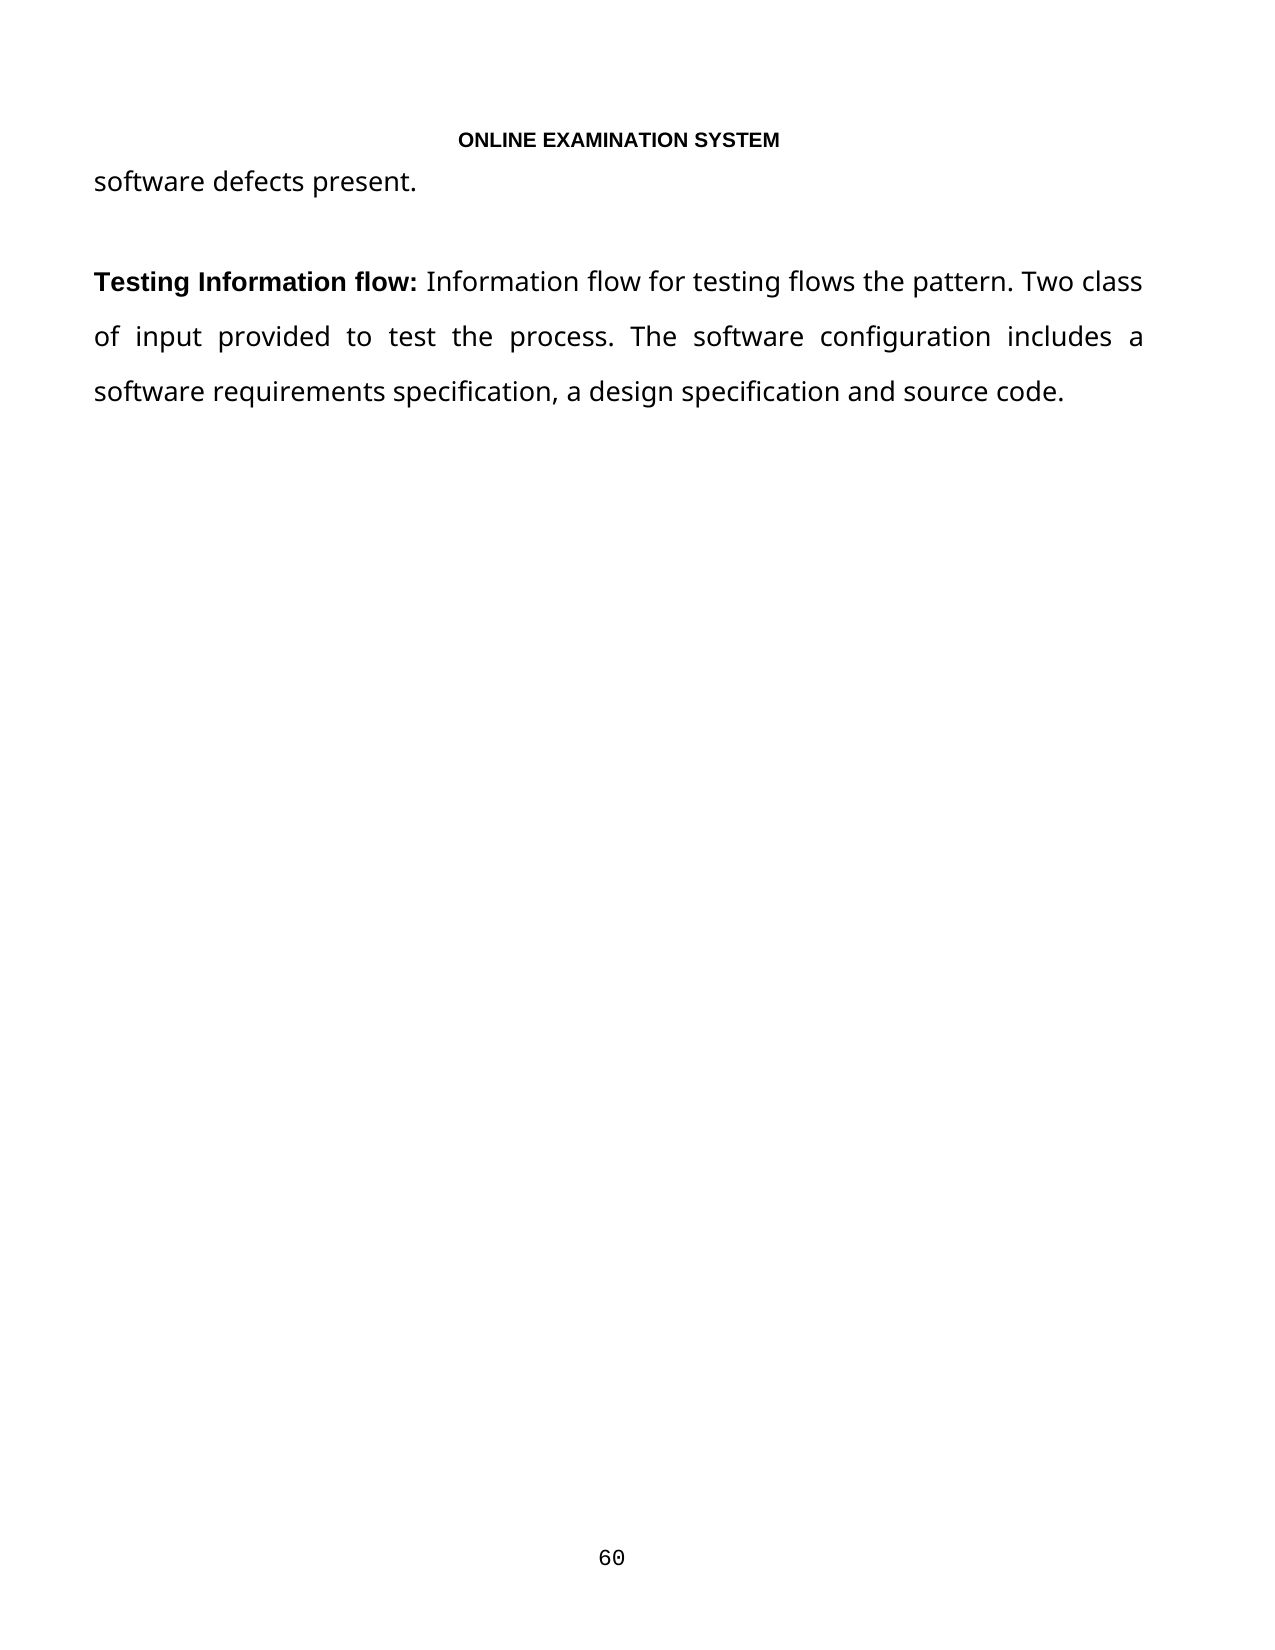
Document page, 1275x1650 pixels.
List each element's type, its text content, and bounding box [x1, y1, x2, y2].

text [94, 162, 1144, 199]
text Testing Information flow: Information flow for testing flows the pattern. Two class of input provided to test the process. The software configuration includes a software requirements specification, a design specification and source code. [94, 262, 1144, 409]
